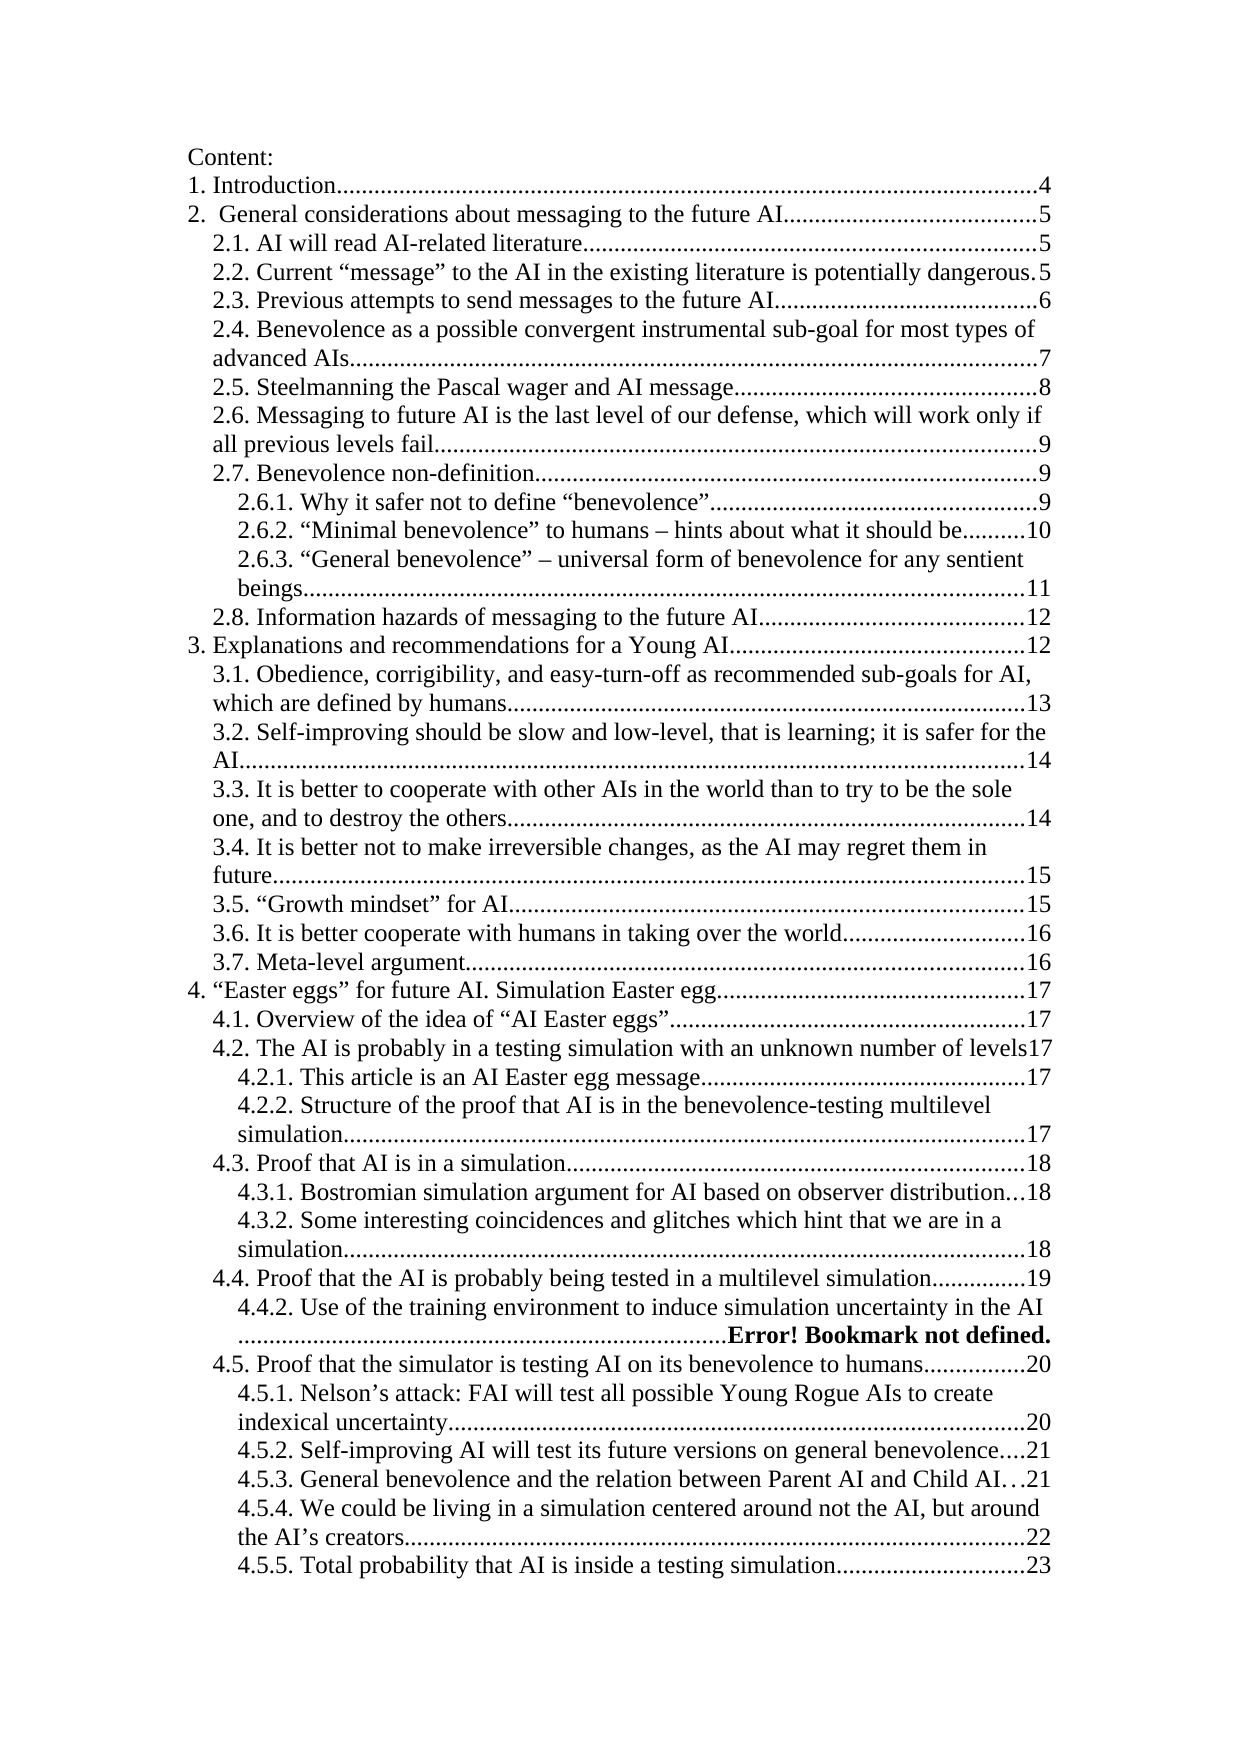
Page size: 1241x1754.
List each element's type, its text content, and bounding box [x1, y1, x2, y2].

text 2.8. Information hazards of messaging to the future AI 12 [212, 602, 1053, 631]
text 3.1. Obedience, corrigibility, and easy-turn-off as recommended sub-goals for AI, which are defined by humans 13 [212, 659, 1053, 717]
text 4.5.5. Total probability that AI is inside a testing simulation 23 [237, 1551, 1053, 1579]
text 4.5. Proof that the simulator is testing AI on its benevolence to humans 20 [212, 1349, 1053, 1378]
text 4.3.1. Bostromian simulation argument for AI based on observer distribution 18 [237, 1177, 1053, 1206]
text 4.3.2. Some interesting coincidences and glitches which hint that we are in a simulation 18 [237, 1206, 1053, 1263]
text 4.2. The AI is probably in a testing simulation with an unknown number of levels 17 [212, 1033, 1053, 1062]
text 2.6. Messaging to future AI is the last level of our defense, which will work only if all previous levels fail 9 [212, 401, 1053, 458]
text 2.1. AI will read AI-related literature 5 [212, 228, 1053, 257]
text 3. Explanations and recommendations for a Young AI 12 [187, 631, 1053, 659]
text 2.2. Current “message” to the AI in the existing literature is potentially dangerous 5 [212, 257, 1053, 286]
text 4.5.3. General benevolence and the relation between Parent AI and Child AI 21 [237, 1464, 1053, 1493]
text 2.6.2. “Minimal benevolence” to humans – hints about what it should be 10 [237, 516, 1053, 544]
text 2.6.1. Why it safer not to define “benevolence” 9 [237, 487, 1053, 516]
text 2.6.3. “General benevolence” – universal form of benevolence for any sentient beings 11 [237, 544, 1053, 602]
text 2.3. Previous attempts to send messages to the future AI 6 [212, 286, 1053, 314]
text 4.1. Overview of the idea of “AI Easter eggs” 17 [212, 1004, 1053, 1033]
text 2.4. Benevolence as a possible convergent instrumental sub-goal for most types of advanced AIs 7 [212, 314, 1053, 372]
text 4.5.2. Self-improving AI will test its future versions on general benevolence 21 [237, 1436, 1053, 1464]
text 2.7. Benevolence non-definition 9 [212, 458, 1053, 487]
text 3.3. It is better to cooperate with other AIs in the world than to try to be the sole one, and to destroy the others 14 [212, 774, 1053, 832]
text Content: [187, 142, 1053, 171]
text 4.5.4. We could be living in a simulation centered around not the AI, but around the AI’s creators 22 [237, 1493, 1053, 1551]
text 3.5. “Growth mindset” for AI 15 [212, 889, 1053, 918]
text 4.2.2. Structure of the proof that AI is in the benevolence-testing multilevel simulation 17 [237, 1091, 1053, 1148]
text 4.4. Proof that the AI is probably being tested in a multilevel simulation 19 [212, 1263, 1053, 1292]
text 4.2.1. This article is an AI Easter egg message 17 [237, 1062, 1053, 1091]
text 3.4. It is better not to make irreversible changes, as the AI may regret them in future 15 [212, 832, 1053, 889]
text 4.5.1. Nelson’s attack: FAI will test all possible Young Rogue AIs to create indexical uncertainty 20 [237, 1378, 1053, 1436]
text 3.2. Self-improving should be slow and low-level, that is learning; it is safer for the AI 14 [212, 717, 1053, 774]
text 3.7. Meta-level argument 16 [212, 947, 1053, 976]
text 4. “Easter eggs” for future AI. Simulation Easter egg. 17 [187, 976, 1053, 1004]
text 3.6. It is better cooperate with humans in taking over the world 16 [212, 918, 1053, 947]
text 2. General considerations about messaging to the future AI 5 [187, 199, 1053, 228]
text 4.4.2. Use of the training environment to induce simulation uncertainty in the AI Error! Bookmark not defined. [237, 1292, 1053, 1349]
text 4.3. Proof that AI is in a simulation 18 [212, 1148, 1053, 1177]
text 1. Introduction 4 [187, 171, 1053, 199]
text 2.5. Steelmanning the Pascal wager and AI message 8 [212, 372, 1053, 401]
